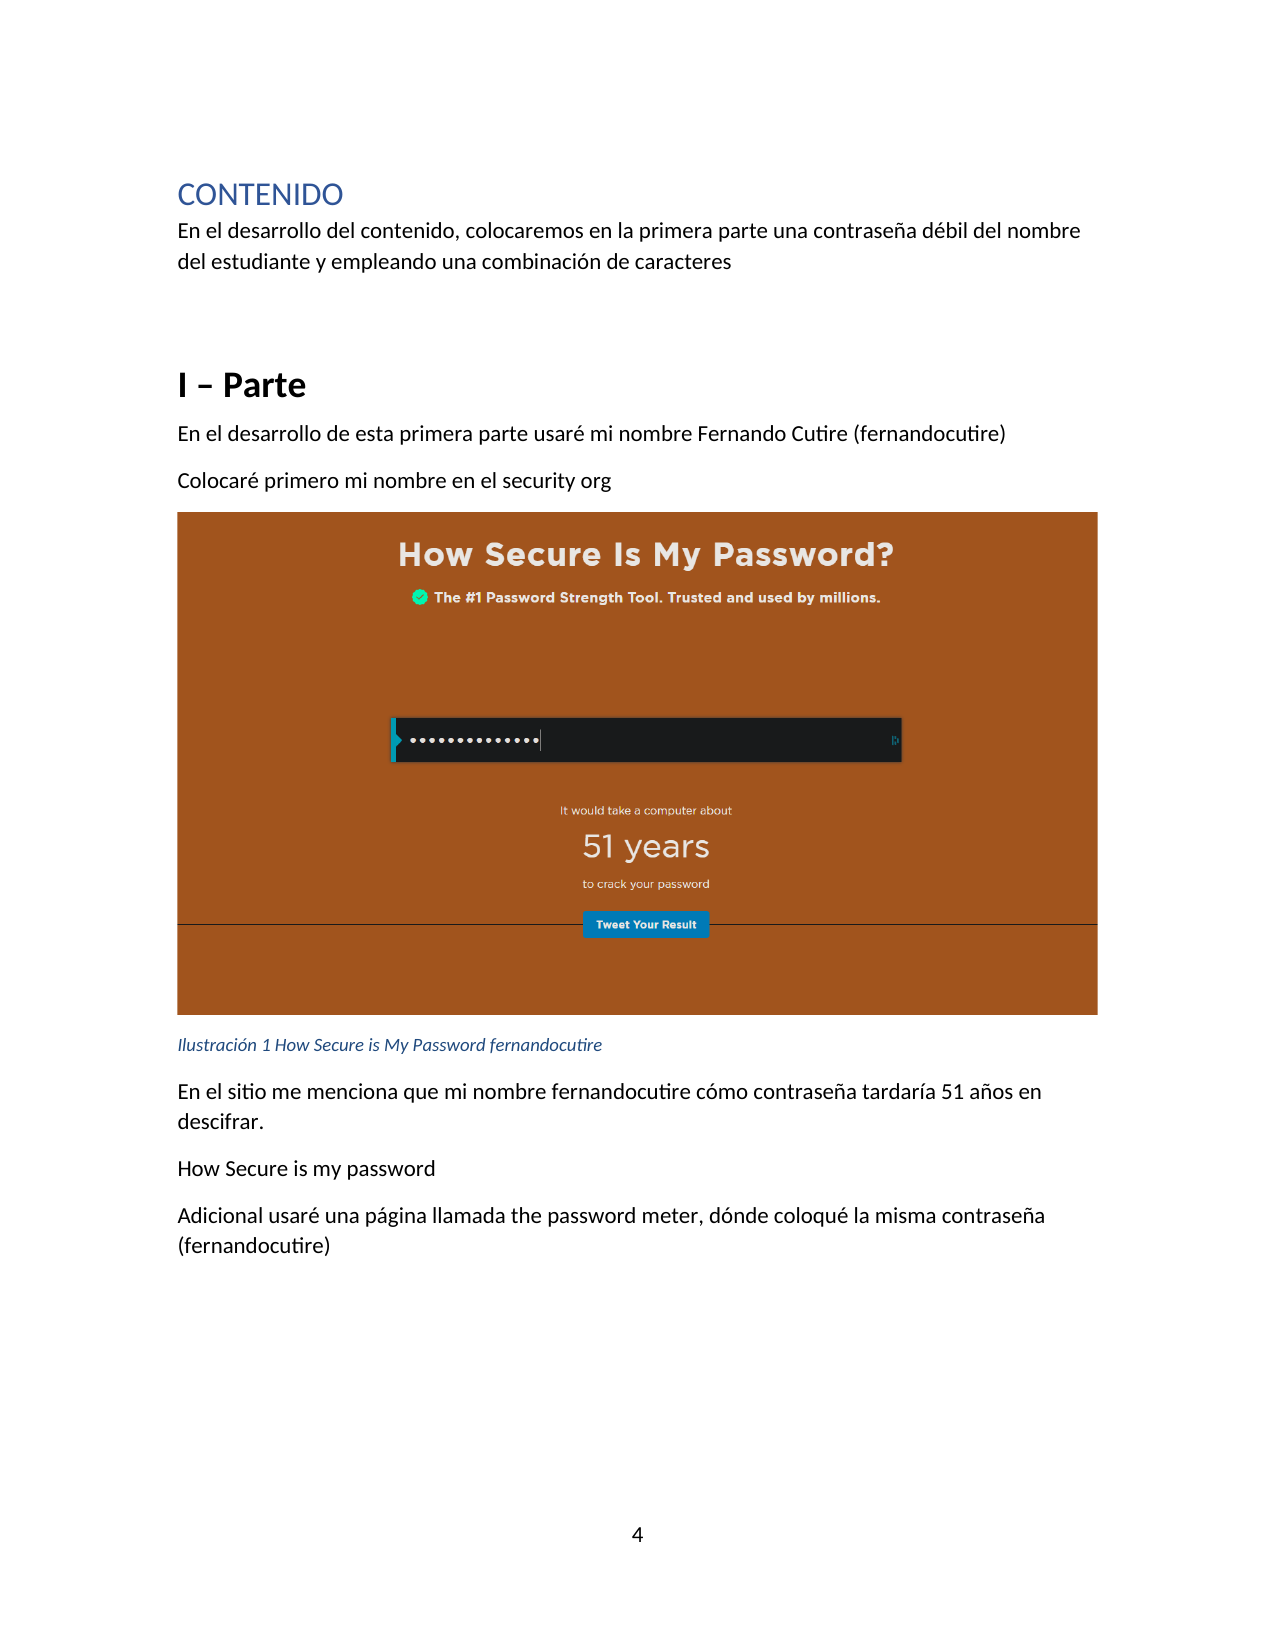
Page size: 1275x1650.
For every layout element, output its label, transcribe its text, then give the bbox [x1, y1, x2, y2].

text En el desarrollo de esta primera parte usaré mi nombre Fernando Cutire (fernandocutire) [177, 419, 1098, 447]
text Adicional usaré una página llamada the password meter, dónde coloqué la misma contraseña (fernandocutire) [177, 1201, 1098, 1259]
text En el sitio me menciona que mi nombre fernandocutire cómo contraseña tardaría 51 años en descifrar. [177, 1077, 1098, 1136]
subtitle CONTENIDO [177, 173, 1098, 213]
subtitle I – Parte [177, 361, 1098, 407]
text How Secure is my password [177, 1154, 1098, 1182]
text Ilustración 1 How Secure is My Password fernandocutire [177, 1033, 1098, 1056]
text En el desarrollo del contenido, colocaremos en la primera parte una contraseña débil del nombre del estudiante y empleando una combinación de caracteres [177, 217, 1098, 275]
text Colocaré primero mi nombre en el security org [177, 466, 1098, 494]
picture [177, 512, 1098, 1015]
